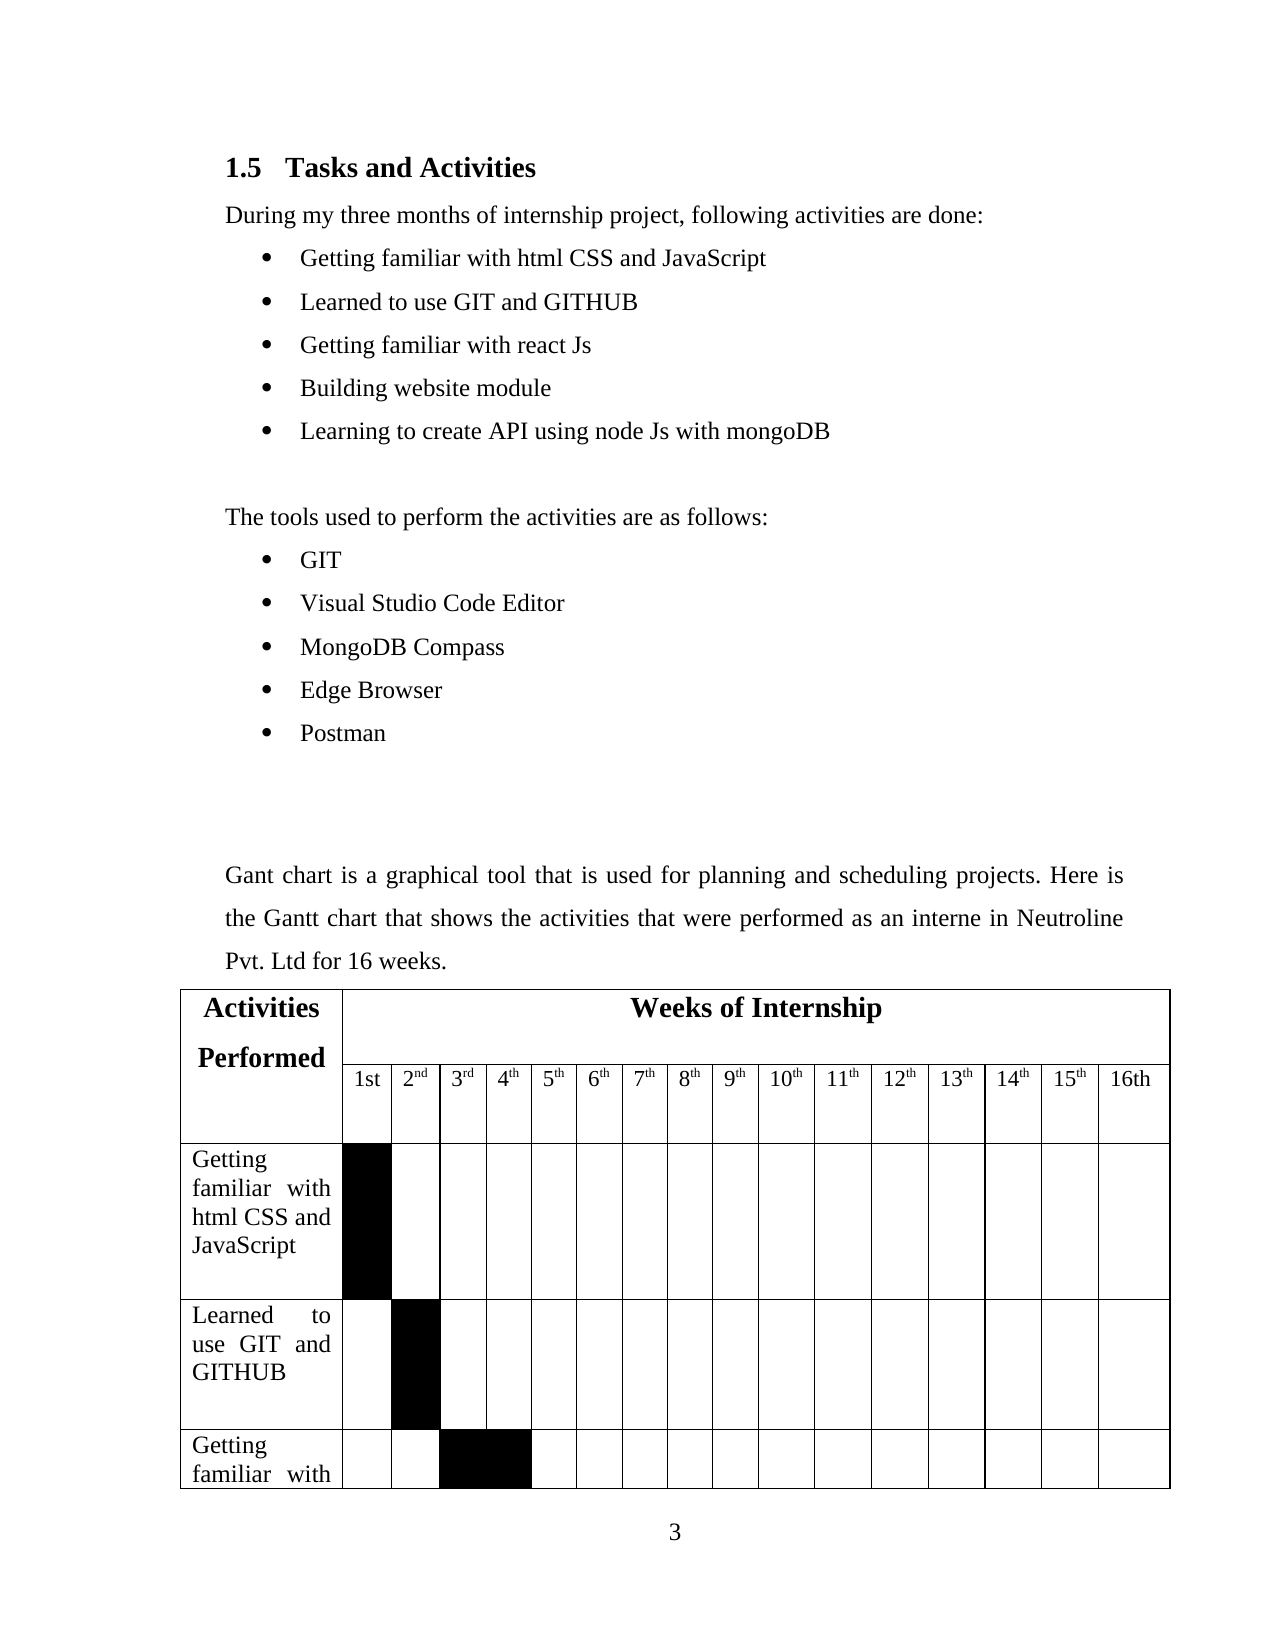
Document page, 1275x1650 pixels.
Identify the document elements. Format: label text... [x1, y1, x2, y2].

table_cell [1099, 1430, 1169, 1488]
table_cell 8th [668, 1065, 712, 1143]
table_cell [343, 1430, 391, 1488]
table_cell 13th [929, 1065, 984, 1143]
table_cell 11th [815, 1065, 871, 1143]
text Gant chart is a graphical tool that is used for planning and scheduling projects. Here is the Gantt chart that shows the activities that were performed as an interne in Neutroline Pvt. Ltd for 16 weeks. [225, 860, 1125, 975]
table_cell [815, 1300, 871, 1429]
table_cell [986, 1430, 1041, 1488]
list GIT [262, 545, 1125, 574]
table_cell [668, 1430, 712, 1488]
table_cell [1099, 1144, 1169, 1299]
table_cell [929, 1300, 984, 1429]
list Visual Studio Code Editor [262, 588, 1125, 617]
table_cell 6th [577, 1065, 622, 1143]
table_cell [532, 1300, 576, 1429]
list MongoDB Compass [262, 632, 1125, 660]
table_cell [815, 1144, 871, 1299]
text During my three months of internship project, following activities are done: [225, 200, 1125, 229]
table_cell [815, 1430, 871, 1488]
table_cell [532, 1430, 576, 1488]
table_cell [577, 1144, 622, 1299]
table_cell [487, 1300, 531, 1429]
table_cell Learned to use GIT and GITHUB [181, 1300, 342, 1429]
table_cell 1st [343, 1065, 391, 1143]
table_cell [929, 1430, 984, 1488]
table_cell [872, 1430, 928, 1488]
table_cell [343, 1144, 391, 1299]
table_cell [986, 1144, 1041, 1299]
table_cell [929, 1144, 984, 1299]
table_cell [487, 1144, 531, 1299]
table_cell [986, 1300, 1041, 1429]
table_cell [872, 1300, 928, 1429]
table_cell [441, 1430, 486, 1488]
list Edge Browser [262, 675, 1125, 703]
table_cell [623, 1430, 667, 1488]
table_cell [577, 1300, 622, 1429]
table_cell [1042, 1144, 1098, 1299]
table_cell [1099, 1300, 1169, 1429]
table_cell [343, 1300, 391, 1429]
table_cell 12th [872, 1065, 928, 1143]
table_header Weeks of Internship [343, 990, 1169, 1064]
table_cell [623, 1300, 667, 1429]
table_cell 16th [1099, 1065, 1169, 1143]
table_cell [181, 1430, 342, 1488]
table_cell [759, 1144, 814, 1299]
table_cell 5th [532, 1065, 576, 1143]
table_cell [392, 1430, 439, 1488]
list Learned to use GIT and GITHUB [262, 287, 1125, 315]
table_cell [441, 1300, 486, 1429]
table_cell Getting familiar with html CSS and JavaScript [181, 1144, 342, 1299]
table_cell 15th [1042, 1065, 1098, 1143]
subtitle Tasks and Activities [225, 150, 1125, 183]
table_cell [623, 1144, 667, 1299]
table_cell [392, 1144, 439, 1299]
table_cell 10th [759, 1065, 814, 1143]
table_cell [487, 1430, 531, 1488]
table_cell 4th [487, 1065, 531, 1143]
table_cell [577, 1430, 622, 1488]
table_cell [1042, 1430, 1098, 1488]
table_cell 7th [623, 1065, 667, 1143]
table_cell [872, 1144, 928, 1299]
list Getting familiar with html CSS and JavaScript [262, 243, 1125, 272]
table_cell 2nd [392, 1065, 439, 1143]
table_cell [1042, 1300, 1098, 1429]
table_cell [759, 1300, 814, 1429]
list Getting familiar with react Js [262, 330, 1125, 358]
table_cell 9th [713, 1065, 758, 1143]
list Postman [262, 718, 1125, 747]
text The tools used to perform the activities are as follows: [225, 502, 1125, 531]
table_cell 14th [986, 1065, 1041, 1143]
table_header Activities Performed [181, 990, 342, 1143]
list Learning to create API using node Js with mongoDB [262, 416, 1125, 445]
table_cell [713, 1300, 758, 1429]
table_cell [668, 1300, 712, 1429]
table_cell [713, 1144, 758, 1299]
table_cell [441, 1144, 486, 1299]
table_cell [668, 1144, 712, 1299]
table_cell [392, 1300, 439, 1429]
table_cell [532, 1144, 576, 1299]
table_cell [713, 1430, 758, 1488]
table_cell 3rd [441, 1065, 486, 1143]
table_cell [759, 1430, 814, 1488]
list Building website module [262, 373, 1125, 402]
